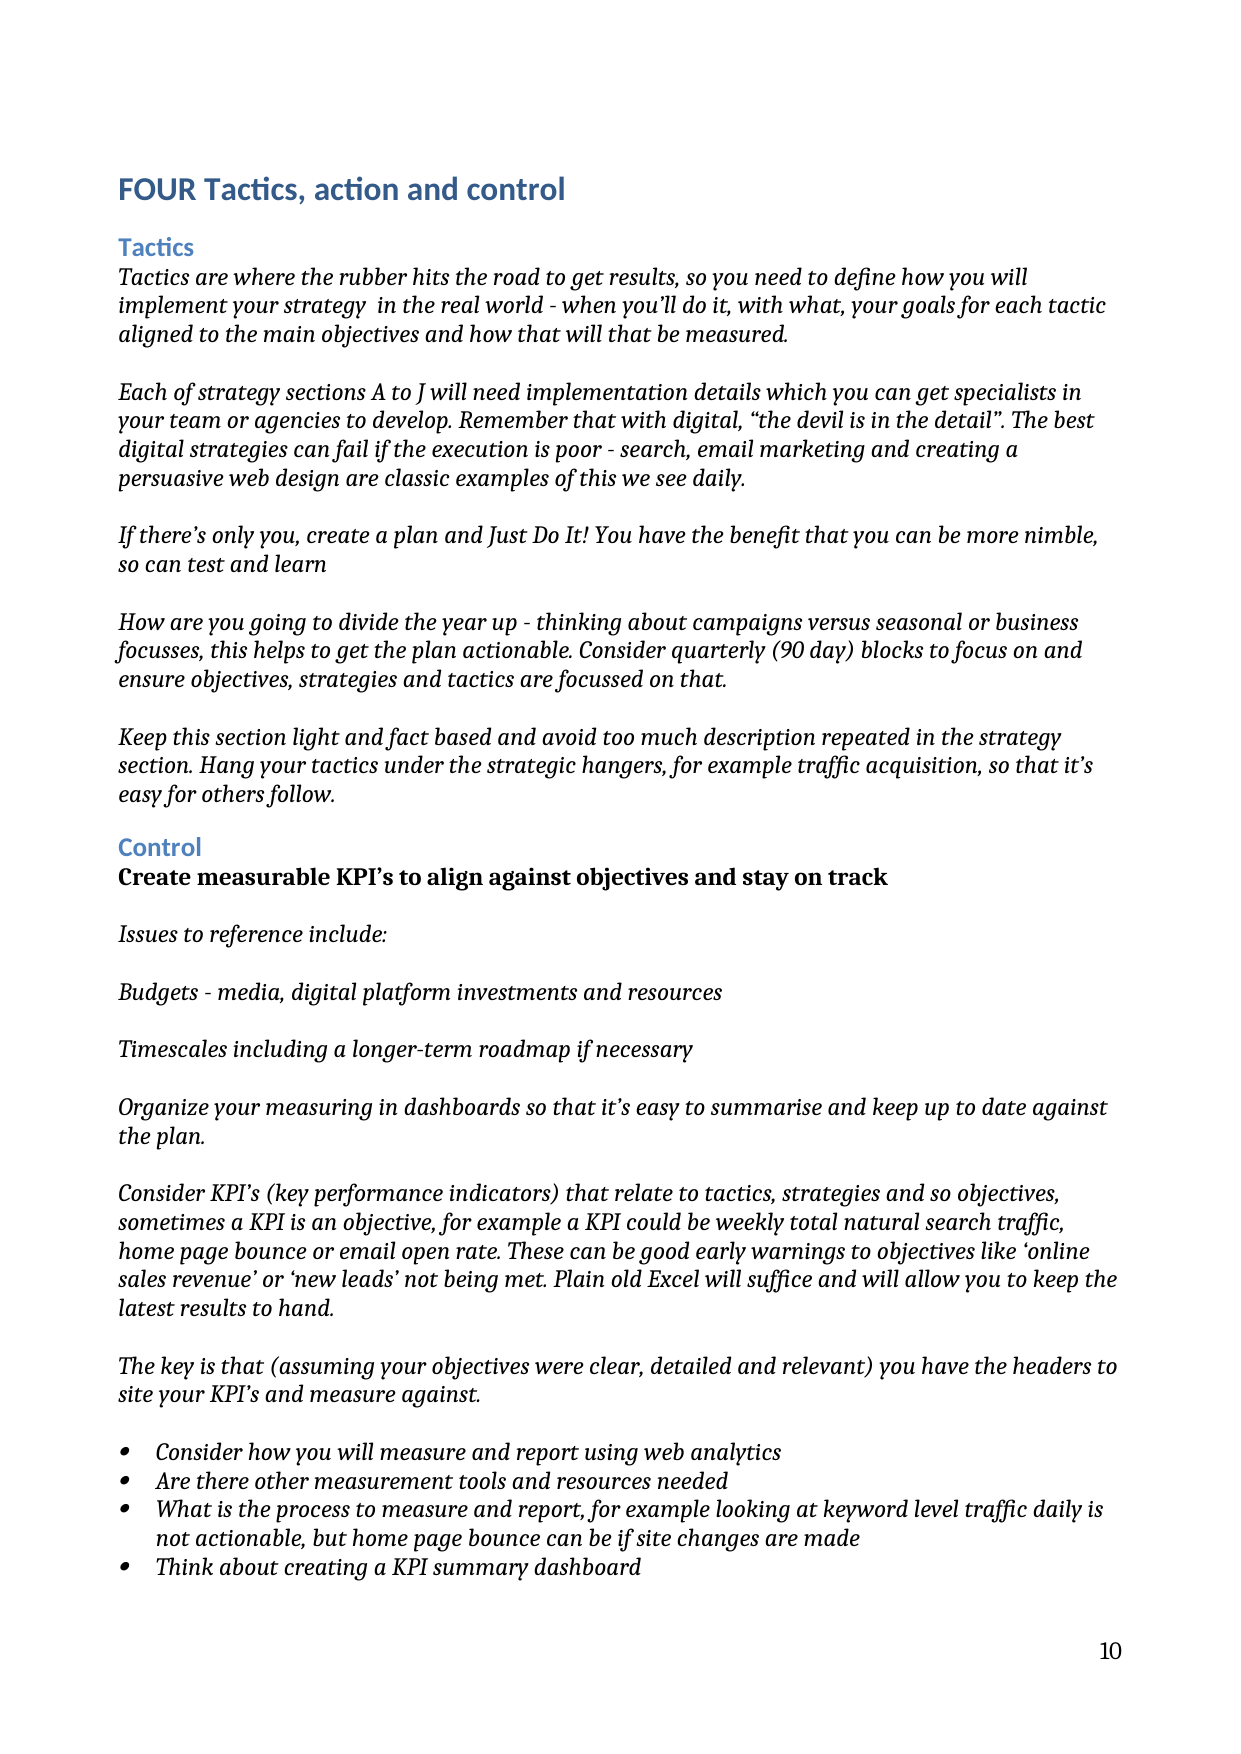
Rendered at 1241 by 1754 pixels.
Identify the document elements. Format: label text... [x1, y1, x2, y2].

subtitle Control [118, 830, 1122, 863]
text Create measurable KPI’s to align against objectives and stay on track [118, 863, 1122, 892]
list Think about creating a KPI summary dashboard [118, 1553, 1122, 1582]
text Consider KPI’s (key performance indicators) that relate to tactics, strategies and so objectives, sometimes a KPI is an objective, for example a KPI could be weekly total natural search traffic, home page bounce or email open rate. These can be good early warnings to objectives like ‘online sales revenue’ or ‘new leads’ not being met. Plain old Excel will suffice and will allow you to keep the latest results to hand. [118, 1179, 1122, 1323]
text How are you going to divide the year up - thinking about campaigns versus seasonal or business focusses, this helps to get the plan actionable. Consider quarterly (90 day) blocks to focus on and ensure objectives, strategies and tactics are focussed on that. [118, 608, 1122, 694]
text Each of strategy sections A to J will need implementation details which you can get specialists in your team or agencies to develop. Remember that with digital, “the devil is in the detail”. The best digital strategies can fail if the execution is poor - search, email marketing and creating a persuasive web design are classic examples of this we see daily. [118, 378, 1122, 493]
text Tactics are where the rubber hits the road to get results, so you need to define how you will implement your strategy in the real world - when you’ll do it, with what, your goals for each tactic aligned to the main objectives and how that will that be measured. [118, 263, 1122, 349]
text Budgets - media, digital platform investments and resources [118, 978, 1122, 1007]
subtitle Tactics [118, 230, 1122, 263]
list Are there other measurement tools and resources needed [118, 1467, 1122, 1495]
list Consider how you will measure and report using web analytics [118, 1438, 1122, 1467]
subtitle FOUR Tactics, action and control [118, 168, 1122, 209]
text Issues to reference include: [118, 920, 1122, 949]
text If there’s only you, create a plan and Just Do It! You have the benefit that you can be more nimble, so can test and learn [118, 521, 1122, 579]
text Keep this section light and fact based and avoid too much description repeated in the strategy section. Hang your tactics under the strategic hangers, for example traffic acquisition, so that it’s easy for others follow. [118, 723, 1122, 809]
text Organize your measuring in dashboards so that it’s easy to summarise and keep up to date against the plan. [118, 1093, 1122, 1150]
text The key is that (assuming your objectives were clear, detailed and relevant) you have the headers to site your KPI’s and measure against. [118, 1352, 1122, 1409]
list What is the process to measure and report, for example looking at keyword level traffic daily is not actionable, but home page bounce can be if site changes are made [118, 1495, 1122, 1553]
text Timescales including a longer-term roadmap if necessary [118, 1035, 1122, 1064]
